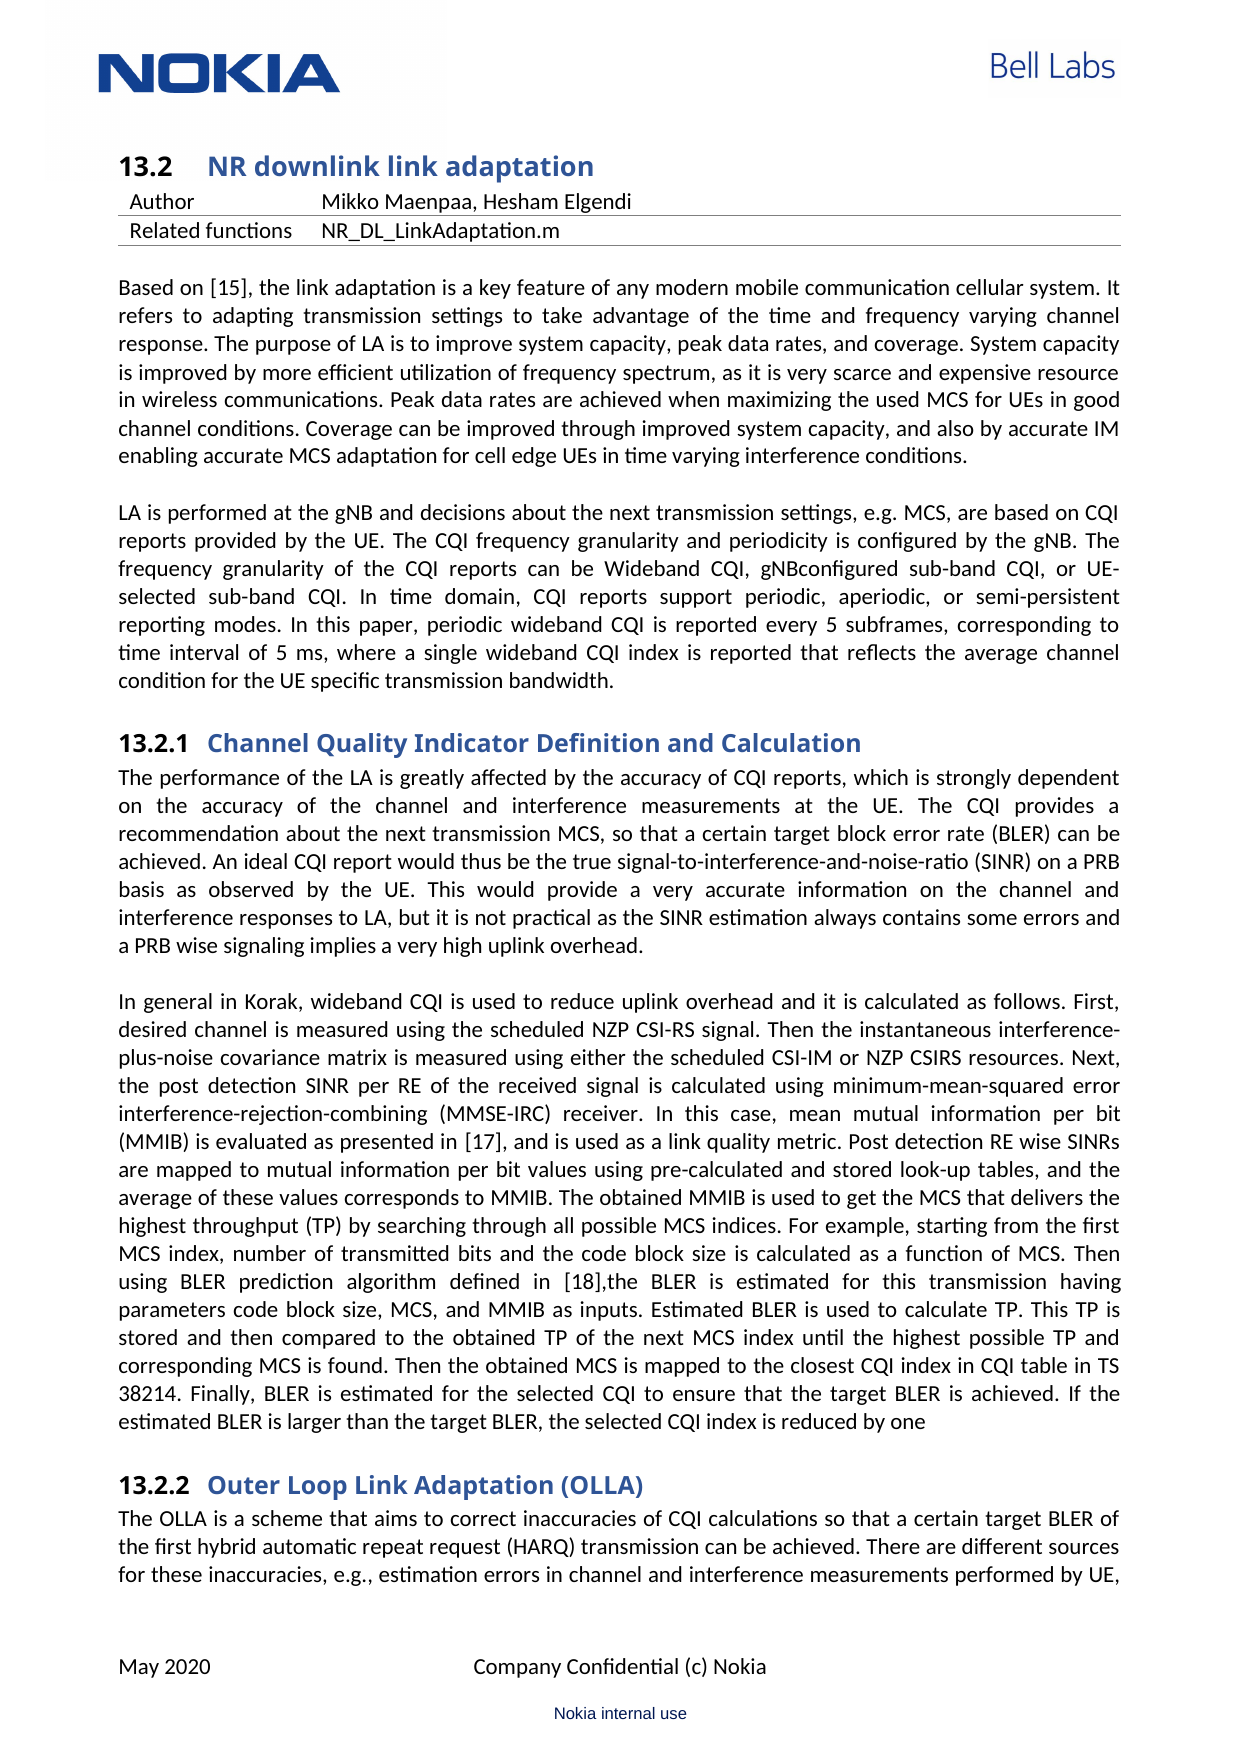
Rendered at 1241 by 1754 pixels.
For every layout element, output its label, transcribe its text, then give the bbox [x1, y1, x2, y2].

subtitle NR downlink link adaptation [118, 148, 1122, 184]
table_cell NR_DL_LinkAdaptation.m [310, 216, 1121, 244]
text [118, 1504, 1122, 1588]
text LA is performed at the gNB and decisions about the next transmission settings, e.g. MCS, are based on CQI reports provided by the UE. The CQI frequency granularity and periodicity is configured by the gNB. The frequency granularity of the CQI reports can be Wideband CQI, gNBconfigured sub-band CQI, or UE-selected sub-band CQI. In time domain, CQI reports support periodic, aperiodic, or semi-persistent reporting modes. In this paper, periodic wideband CQI is reported every 5 subframes, corresponding to time interval of 5 ms, where a single wideband CQI index is reported that reflects the average channel condition for the UE specific transmission bandwidth. [118, 498, 1122, 694]
text Based on , the link adaptation is a key feature of any modern mobile communication cellular system. It refers to adapting transmission settings to take advantage of the time and frequency varying channel response. The purpose of LA is to improve system capacity, peak data rates, and coverage. System capacity is improved by more efficient utilization of frequency spectrum, as it is very scarce and expensive resource in wireless communications. Peak data rates are achieved when maximizing the used MCS for UEs in good channel conditions. Coverage can be improved through improved system capacity, and also by accurate IM enabling accurate MCS adaptation for cell edge UEs in time varying interference conditions. [118, 273, 1122, 470]
subtitle Outer Loop Link Adaptation (OLLA) [118, 1467, 1122, 1502]
picture [987, 39, 1122, 98]
table_header Mikko Maenpaa, Hesham Elgendi [310, 188, 1121, 215]
table_cell Related functions [118, 216, 310, 244]
text The performance of the LA is greatly affected by the accuracy of CQI reports, which is strongly dependent on the accuracy of the channel and interference measurements at the UE. The CQI provides a recommendation about the next transmission MCS, so that a certain target block error rate (BLER) can be achieved. An ideal CQI report would thus be the true signal-to-interference-and-noise-ratio (SINR) on a PRB basis as observed by the UE. This would provide a very accurate information on the channel and interference responses to LA, but it is not practical as the SINR estimation always contains some errors and a PRB wise signaling implies a very high uplink overhead. [118, 763, 1122, 959]
subtitle Channel Quality Indicator Definition and Calculation [118, 726, 1122, 760]
picture [44, 0, 448, 181]
text In general in Korak, wideband CQI is used to reduce uplink overhead and it is calculated as follows. First, desired channel is measured using the scheduled NZP CSI-RS signal. Then the instantaneous interference-plus-noise covariance matrix is measured using either the scheduled CSI-IM or NZP CSIRS resources. Next, the post detection SINR per RE of the received signal is calculated using minimum-mean-squared error interference-rejection-combining (MMSE-IRC) receiver. In this case, mean mutual information per bit (MMIB) is evaluated as presented in , and is used as a link quality metric. Post detection RE wise SINRs are mapped to mutual information per bit values using pre-calculated and stored look-up tables, and the average of these values corresponds to MMIB. The obtained MMIB is used to get the MCS that delivers the highest throughput (TP) by searching through all possible MCS indices. For example, starting from the first MCS index, number of transmitted bits and the code block size is calculated as a function of MCS. Then using BLER prediction algorithm defined in ,the BLER is estimated for this transmission having parameters code block size, MCS, and MMIB as inputs. Estimated BLER is used to calculate TP. This TP is stored and then compared to the obtained TP of the next MCS index until the highest possible TP and corresponding MCS is found. Then the obtained MCS is mapped to the closest CQI index in CQI table in TS 38214. Finally, BLER is estimated for the selected CQI to ensure that the target BLER is achieved. If the estimated BLER is larger than the target BLER, the selected CQI index is reduced by one [118, 987, 1122, 1435]
table_header Author [118, 188, 310, 215]
